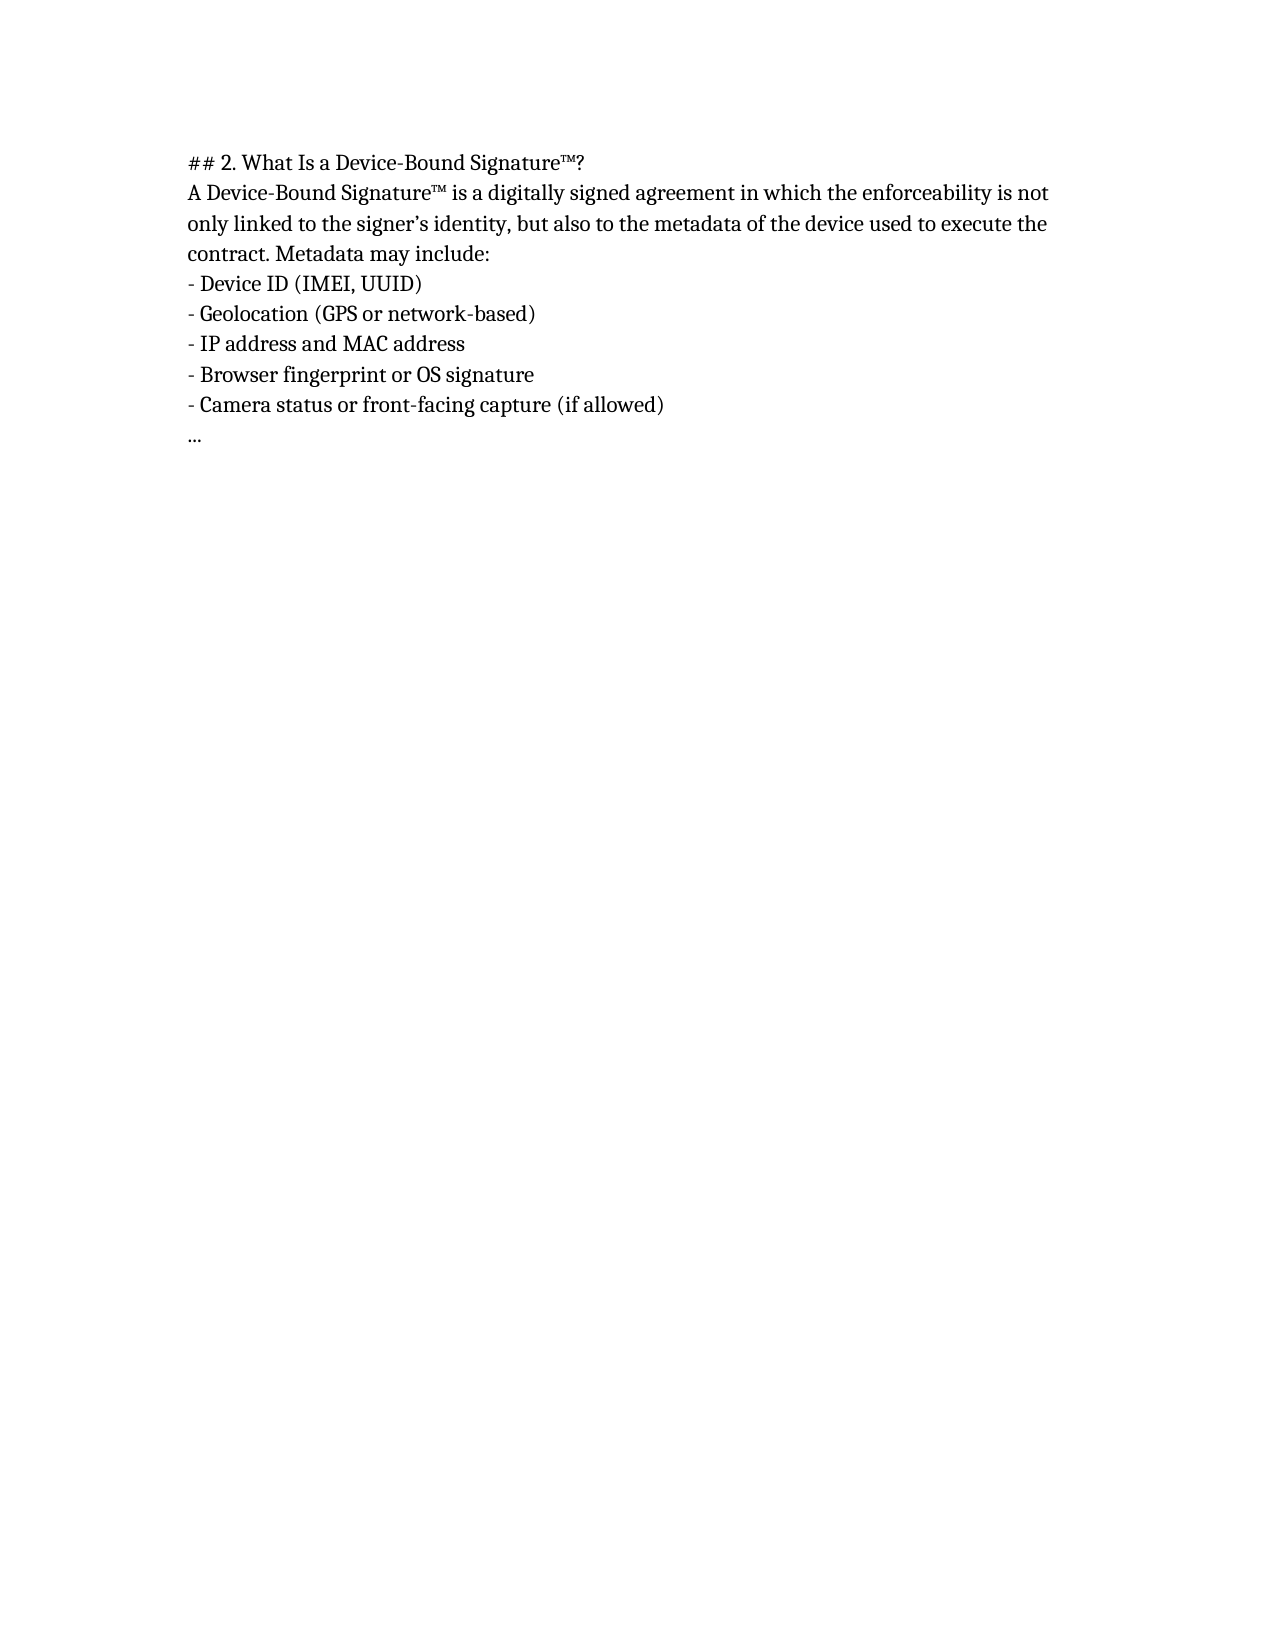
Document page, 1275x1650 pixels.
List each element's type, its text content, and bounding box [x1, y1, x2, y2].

text ## 2. What Is a Device-Bound Signature™? A Device-Bound Signature™ is a digitally signed agreement in which the enforceability is not only linked to the signer’s identity, but also to the metadata of the device used to execute the contract. Metadata may include: - Device ID (IMEI, UUID) - Geolocation (GPS or network-based) - IP address and MAC address - Browser fingerprint or OS signature - Camera status or front-facing capture (if allowed) ... [187, 150, 1087, 448]
